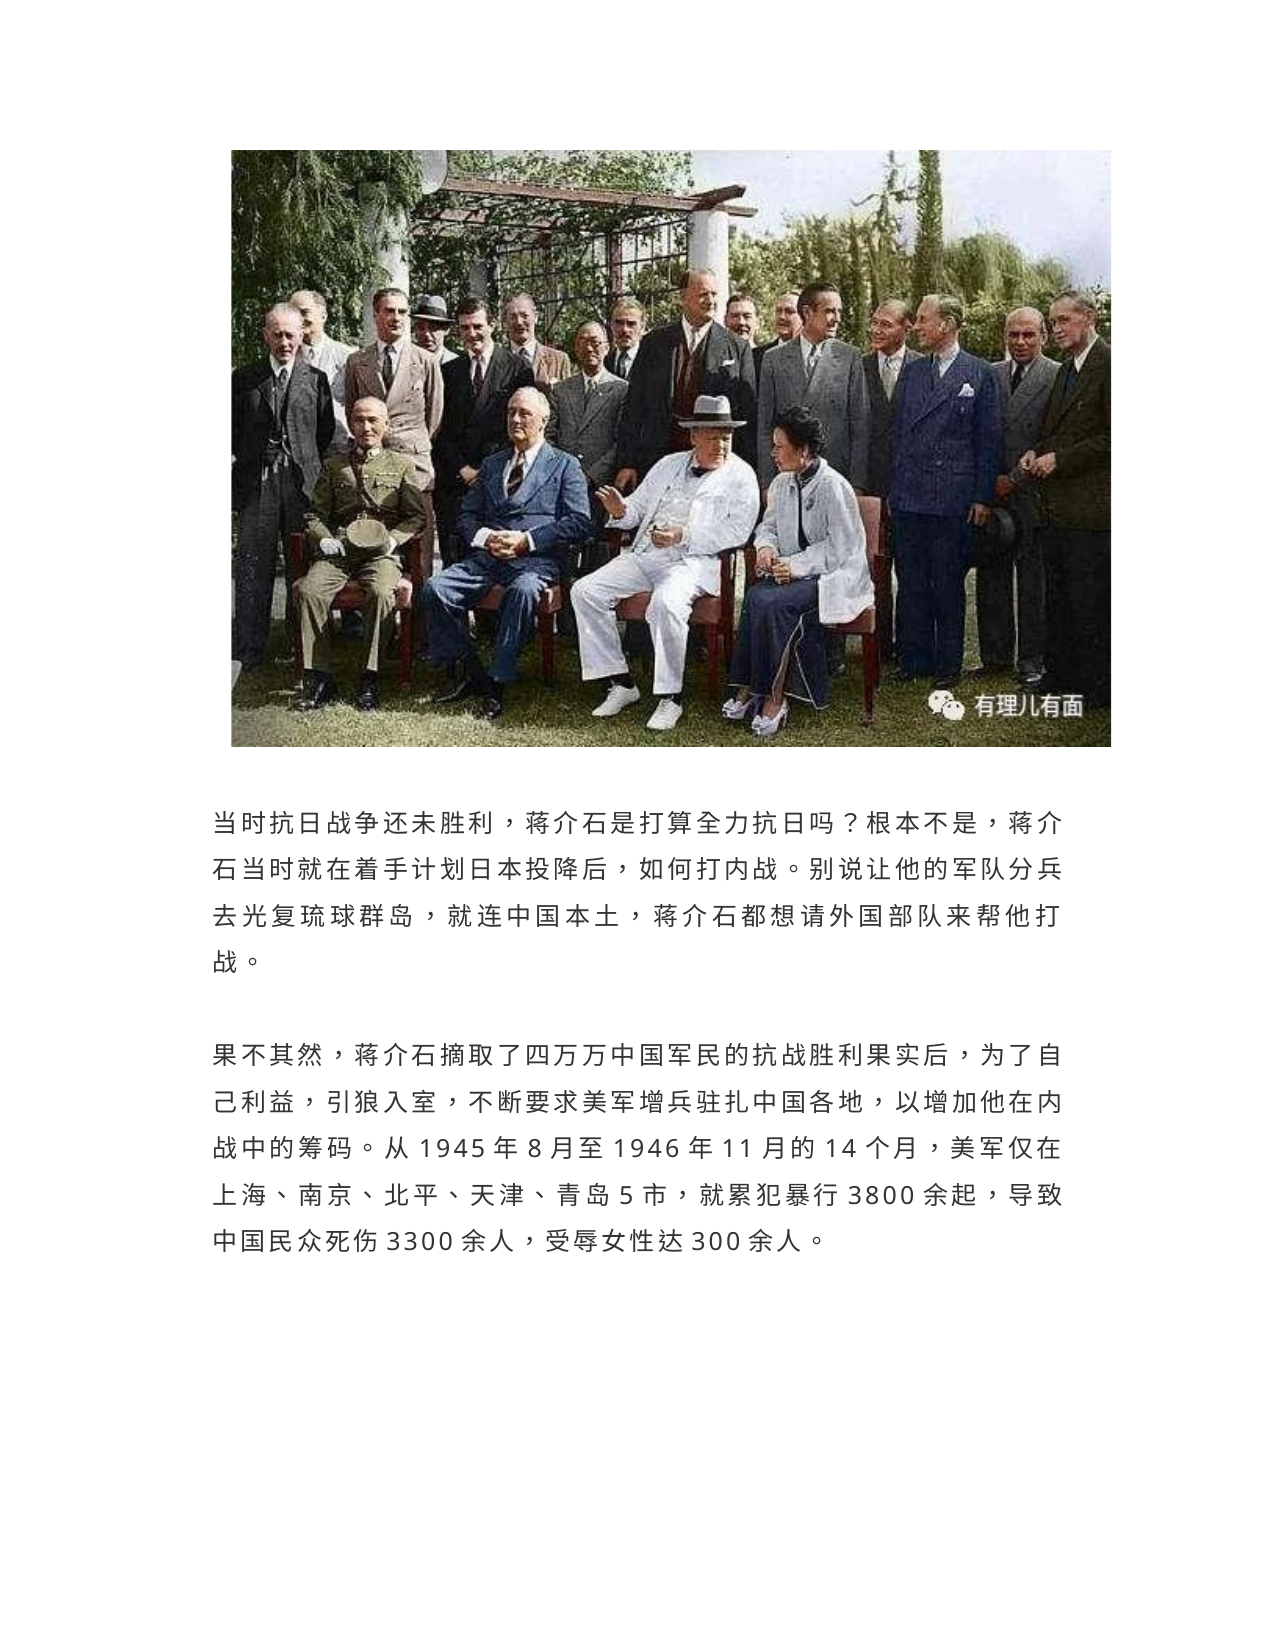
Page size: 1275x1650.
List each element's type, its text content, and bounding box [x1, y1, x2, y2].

picture [231, 150, 1112, 747]
text 果不其然，蒋介石摘取了四万万中国军民的抗战胜利果实后，为了自己利益，引狼入室，不断要求美军增兵驻扎中国各地，以增加他在内战中的筹码。从1945年8月至1946年11月的14个月，美军仅在上海、南京、北平、天津、青岛5市，就累犯暴行3800余起，导致中国民众死伤3300余人，受辱女性达300余人。 [212, 1026, 1062, 1258]
text 当时抗日战争还未胜利，蒋介石是打算全力抗日吗？根本不是，蒋介石当时就在着手计划日本投降后，如何打内战。别说让他的军队分兵去光复琉球群岛，就连中国本土，蒋介石都想请外国部队来帮他打战。 [212, 793, 1062, 979]
